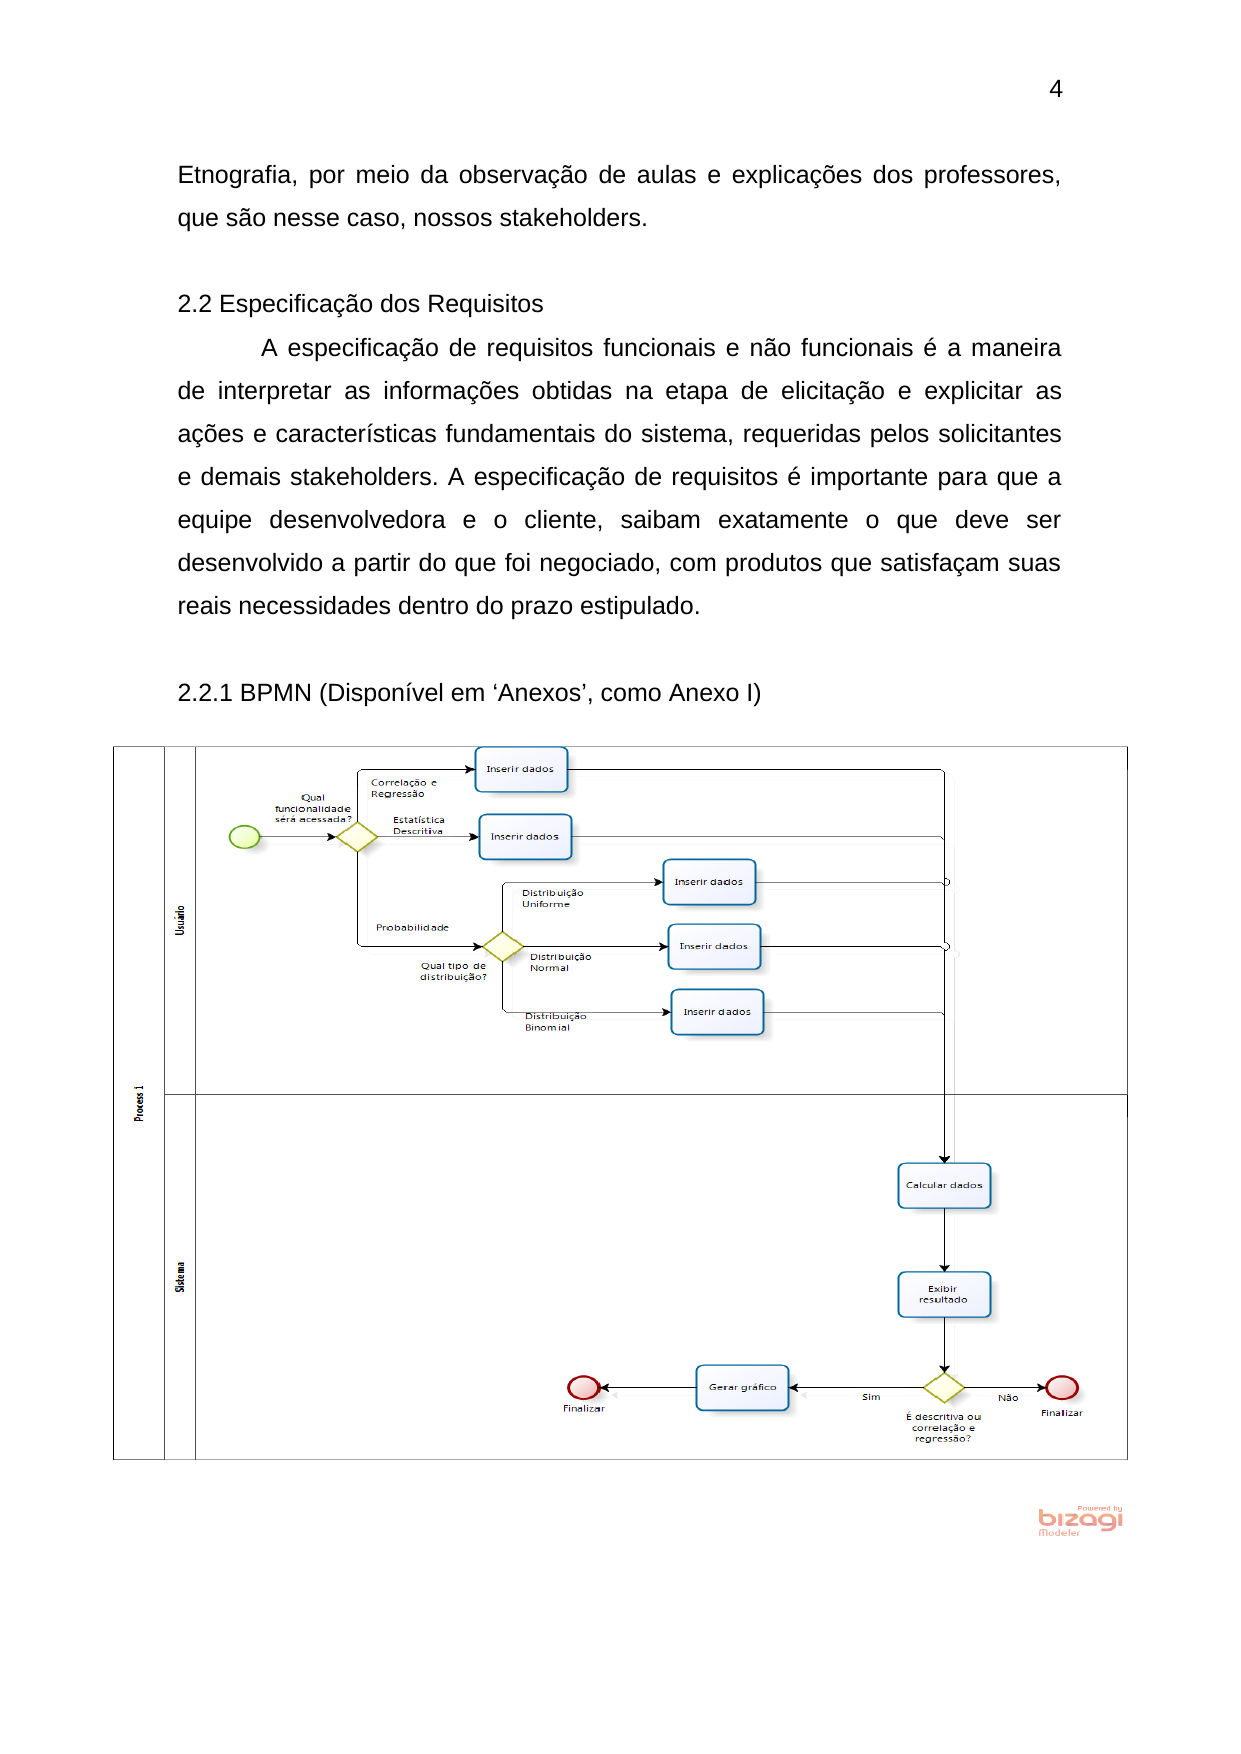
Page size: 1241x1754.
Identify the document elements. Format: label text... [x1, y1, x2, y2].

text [177, 160, 1063, 232]
text 2.2.1 BPMN (Disponível em ‘Anexos’, como Anexo I) [177, 677, 1063, 706]
text A especificação de requisitos funcionais e não funcionais é a maneira de interpretar as informações obtidas na etapa de elicitação e explicitar as ações e características fundamentais do sistema, requeridas pelos solicitantes e demais stakeholders. A especificação de requisitos é importante para que a equipe desenvolvedora e o cliente, saibam exatamente o que deve ser desenvolvido a partir do que foi negociado, com produtos que satisfaçam suas reais necessidades dentro do prazo estipulado. [177, 332, 1063, 620]
text 2.2 Especificação dos Requisitos [177, 289, 1063, 318]
picture [93, 731, 1148, 1544]
